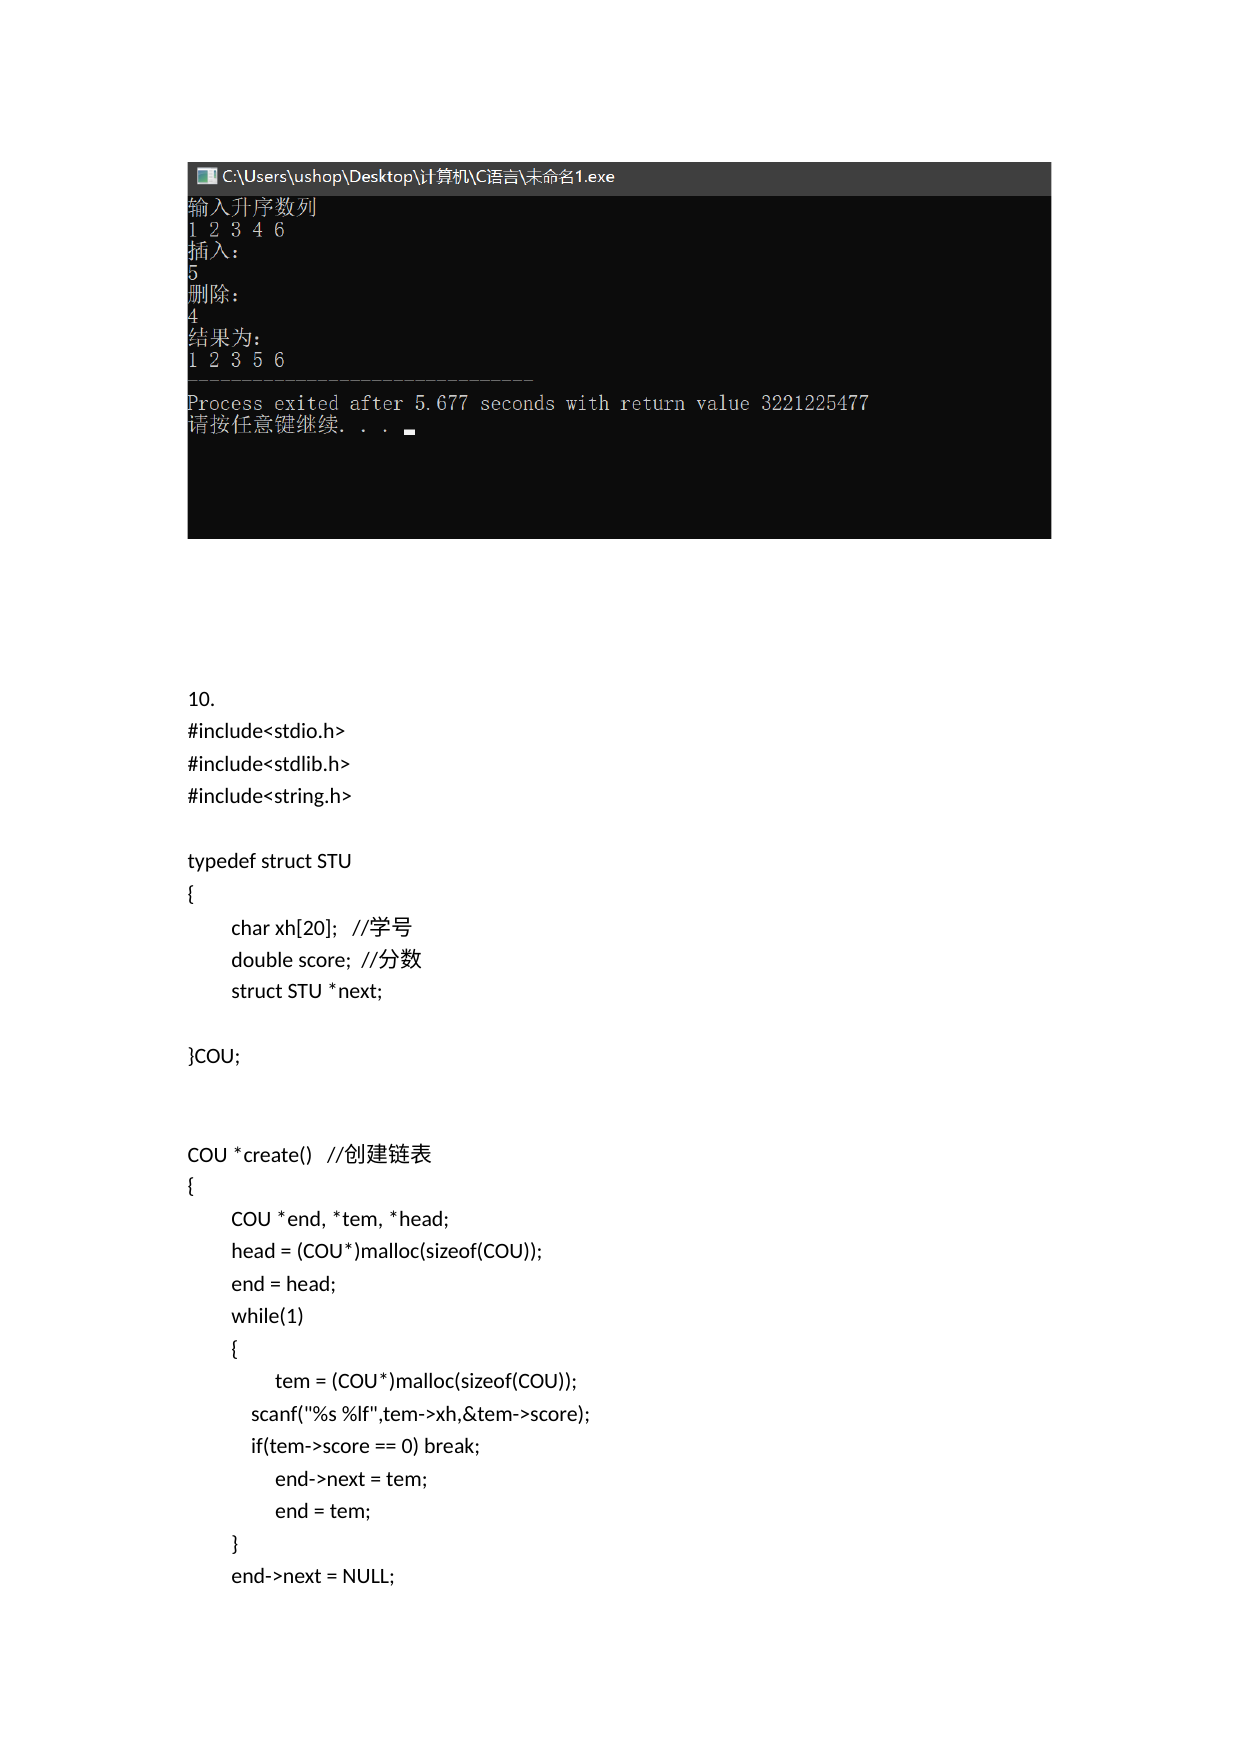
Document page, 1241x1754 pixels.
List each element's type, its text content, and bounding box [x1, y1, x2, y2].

list #include<stdio.h> [187, 714, 1053, 747]
list { [187, 1332, 1053, 1364]
list struct STU *next; [187, 974, 1053, 1007]
list double score; //分数 [187, 942, 1053, 974]
list end = head; [187, 1267, 1053, 1299]
list COU *create() //创建链表 [187, 1137, 1053, 1169]
picture [187, 162, 1052, 539]
list { [187, 1169, 1053, 1202]
list #include<string.h> [187, 779, 1053, 812]
list scanf("%s %lf",tem->xh,&tem->score); [187, 1397, 1053, 1429]
list } [187, 1527, 1053, 1559]
list }COU; [187, 1039, 1053, 1072]
list while(1) [187, 1299, 1053, 1332]
list { [187, 877, 1053, 909]
list typedef struct STU [187, 844, 1053, 877]
list end->next = tem; [187, 1462, 1053, 1494]
list head = (COU*)malloc(sizeof(COU)); [187, 1234, 1053, 1267]
list if(tem->score == 0) break; [187, 1429, 1053, 1462]
list 10. [187, 682, 1053, 714]
list COU *end, *tem, *head; [187, 1202, 1053, 1234]
list #include<stdlib.h> [187, 747, 1053, 779]
list char xh[20]; //学号 [187, 909, 1053, 942]
list end->next = NULL; [187, 1559, 1053, 1592]
list tem = (COU*)malloc(sizeof(COU)); [187, 1364, 1053, 1397]
list end = tem; [187, 1494, 1053, 1527]
